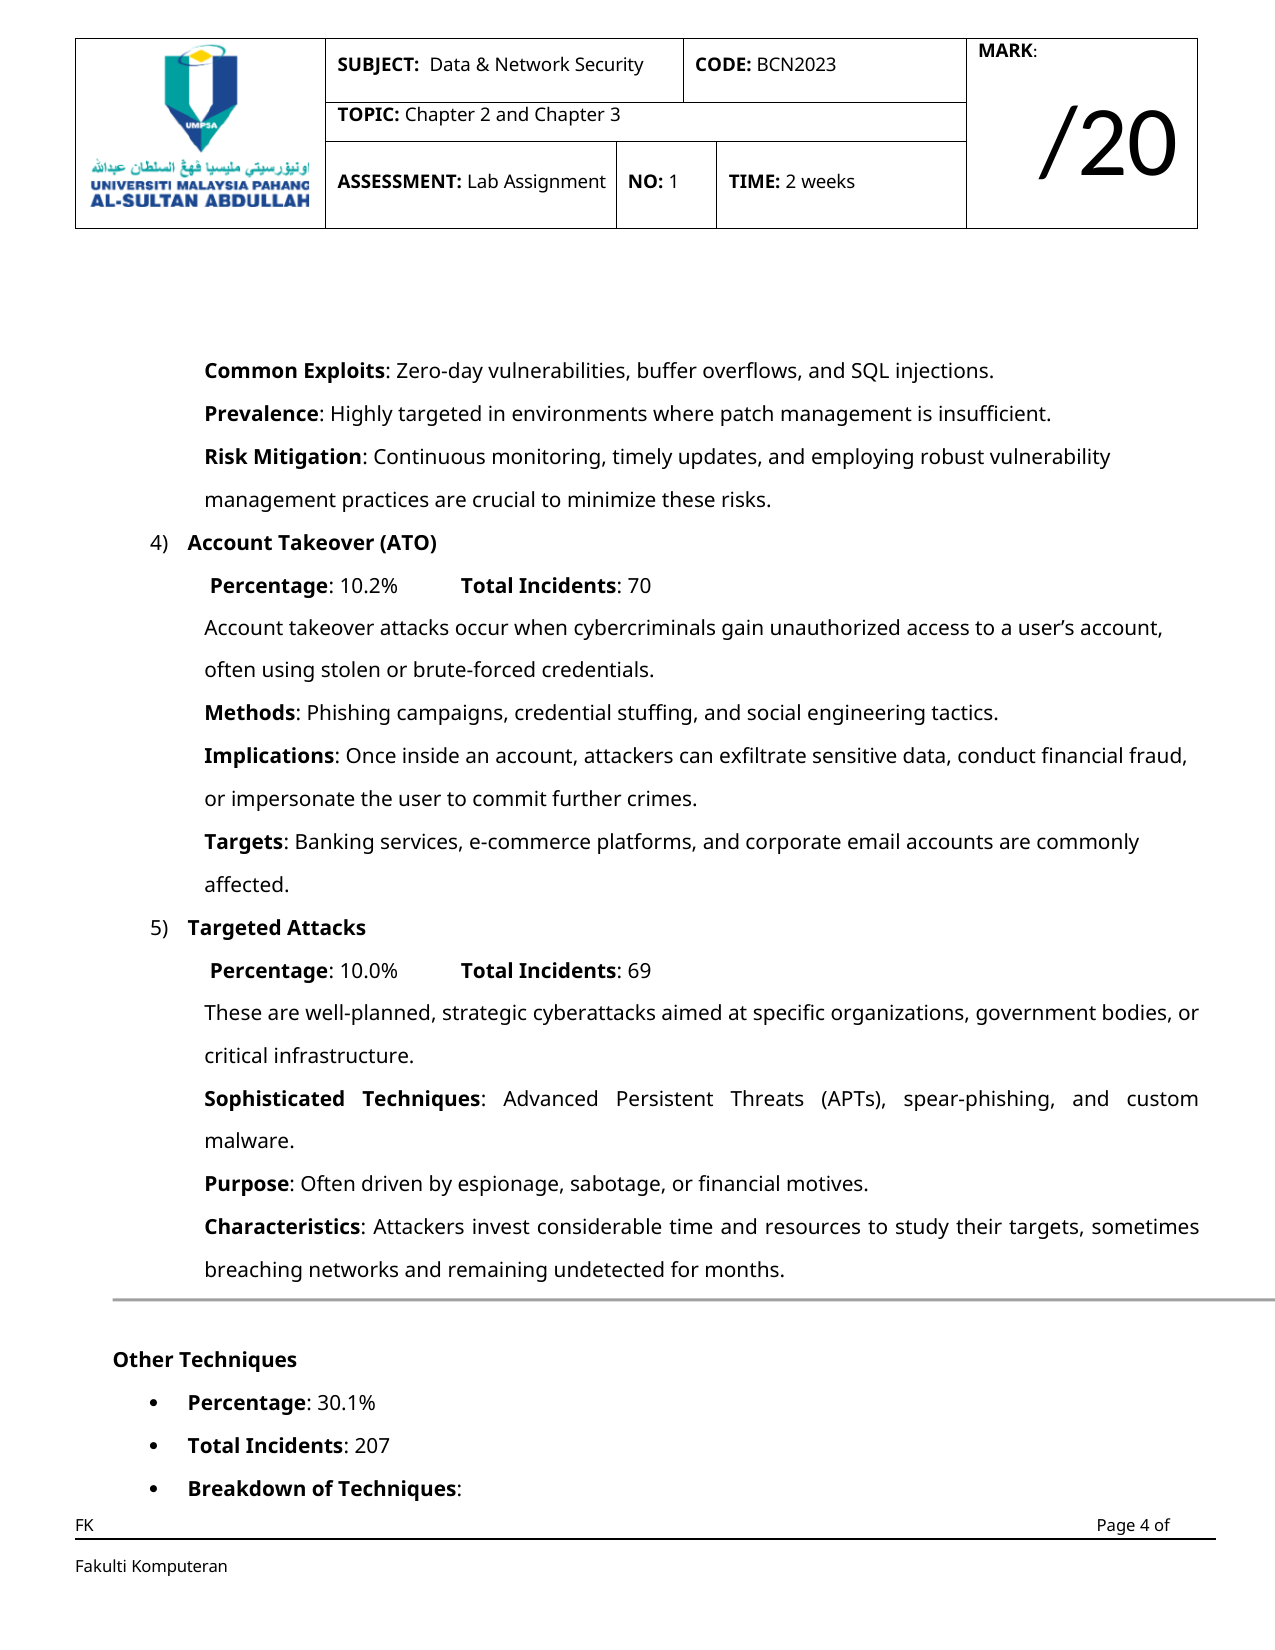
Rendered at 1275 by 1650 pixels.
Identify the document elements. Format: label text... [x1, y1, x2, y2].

text Methods: Phishing campaigns, credential stuffing, and social engineering tactics. [204, 698, 1200, 727]
text Other Techniques [112, 1346, 1200, 1374]
picture [90, 43, 310, 207]
text Implications: Once inside an account, attackers can exfiltrate sensitive data, conduct financial fraud, or impersonate the user to commit further crimes. [204, 741, 1200, 813]
list Breakdown of Techniques: [150, 1474, 1200, 1503]
text Prevalence: Highly targeted in environments where patch management is insufficient. [204, 399, 1200, 428]
text Purpose: Often driven by espionage, sabotage, or financial motives. [204, 1169, 1200, 1198]
list Targeted Attacks [150, 913, 1200, 942]
list Percentage: 30.1% [150, 1388, 1200, 1417]
text Account takeover attacks occur when cybercriminals gain unauthorized access to a user’s account, often using stolen or brute-forced credentials. [204, 613, 1200, 684]
text Risk Mitigation: Continuous monitoring, timely updates, and employing robust vulnerability management practices are crucial to minimize these risks. [204, 442, 1200, 513]
text Common Exploits: Zero-day vulnerabilities, buffer overflows, and SQL injections. [204, 356, 1200, 385]
list Account Takeover (ATO) [150, 528, 1200, 556]
text Characteristics: Attackers invest considerable time and resources to study their targets, sometimes breaching networks and remaining undetected for months. [204, 1212, 1200, 1284]
table_header Percentage: 10.0% [198, 956, 449, 998]
text Targets: Banking services, e-commerce platforms, and corporate email accounts are commonly affected. [204, 827, 1200, 899]
table_header Total Incidents: 69 [449, 956, 1202, 998]
text These are well-planned, strategic cyberattacks aimed at specific organizations, government bodies, or critical infrastructure. [204, 998, 1200, 1069]
text Sophisticated Techniques: Advanced Persistent Threats (APTs), spear-phishing, and custom malware. [204, 1084, 1200, 1155]
table_header Total Incidents: 70 [449, 571, 1202, 613]
table_header Percentage: 10.2% [198, 571, 449, 613]
list Total Incidents: 207 [150, 1431, 1200, 1460]
